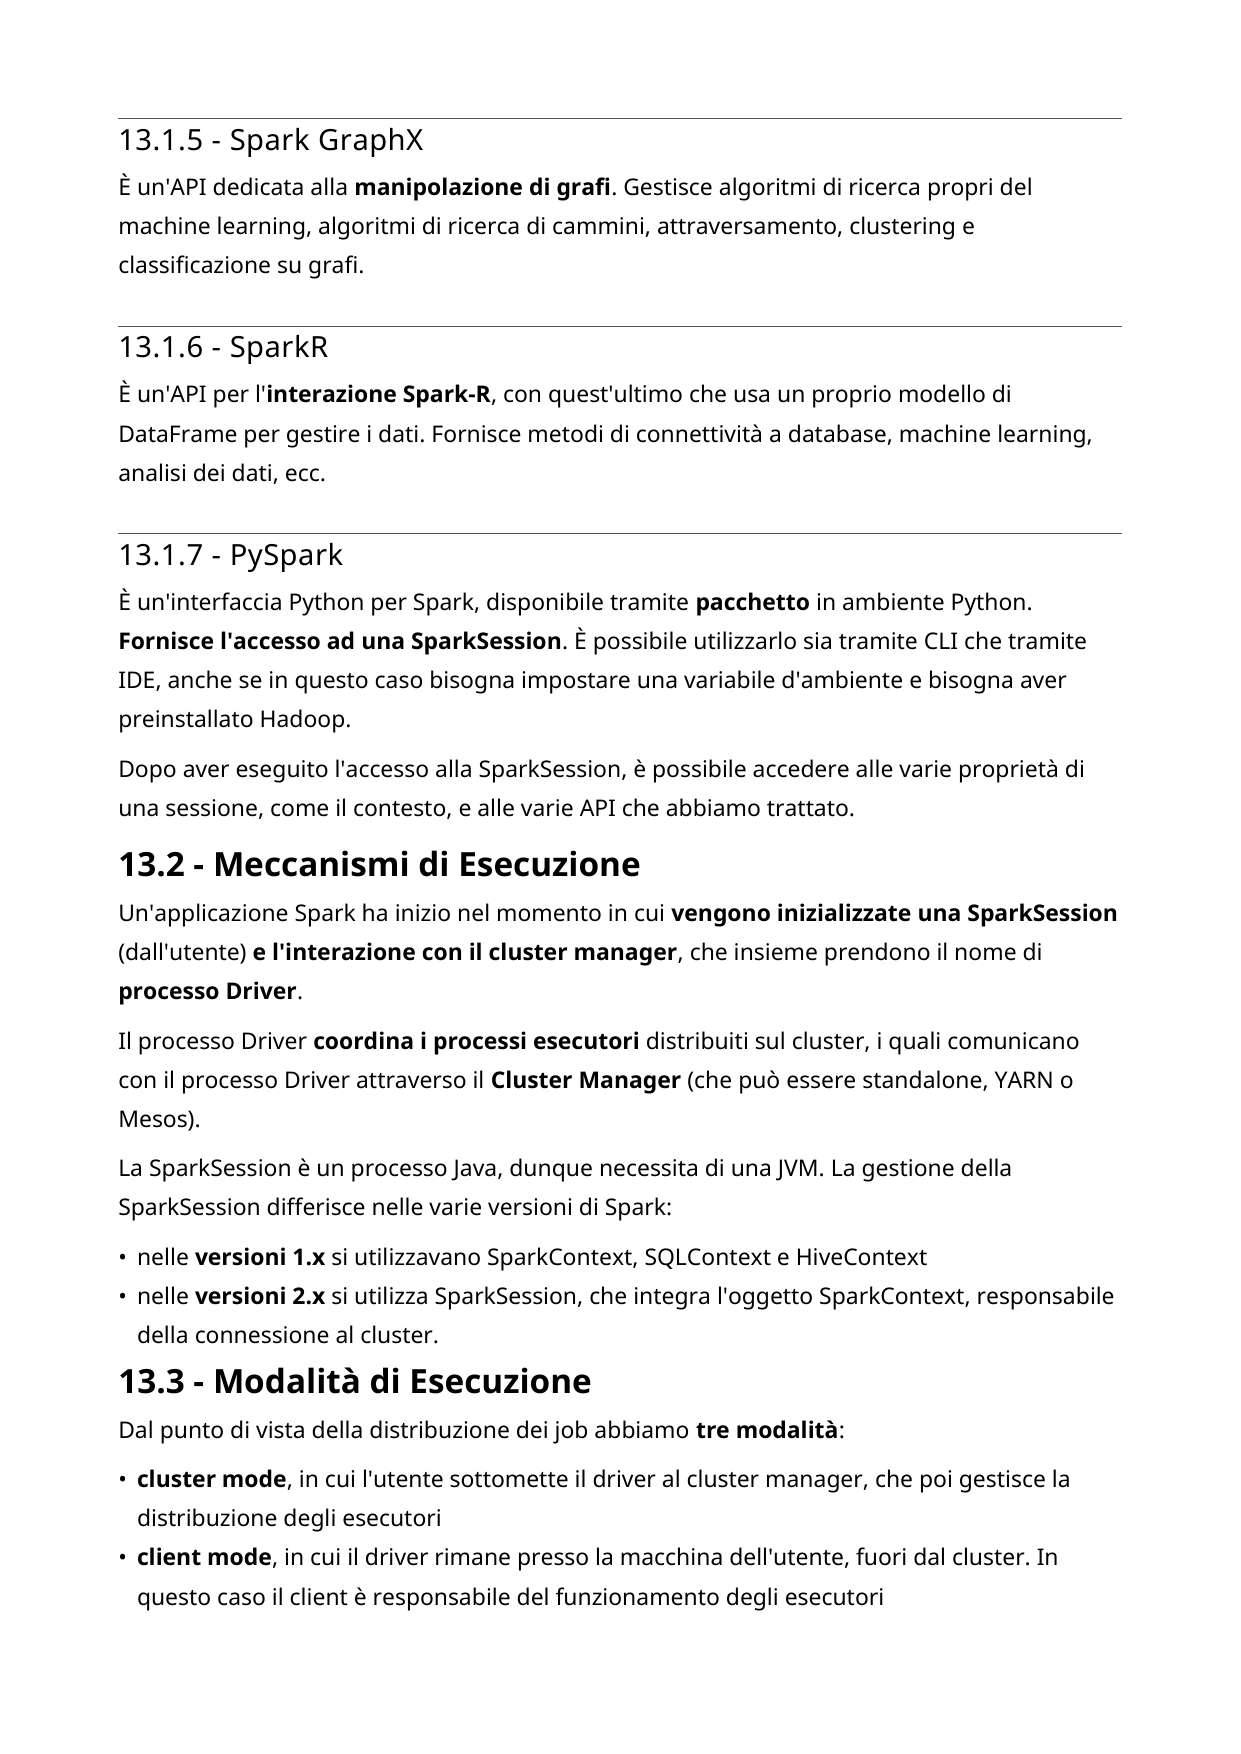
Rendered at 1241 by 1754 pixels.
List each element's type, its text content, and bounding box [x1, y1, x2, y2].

text Il processo Driver coordina i processi esecutori distribuiti sul cluster, i quali comunicano con il processo Driver attraverso il Cluster Manager (che può essere standalone, YARN o Mesos). [118, 1434, 1122, 1544]
list Algoritmi di recommendation, utili per il mining di pattern frequenti [118, 118, 1122, 149]
text 13.1.7 - PySpark [118, 944, 1122, 984]
text È un'API per l'interazione Spark-R, con quest'ultimo che usa un proprio modello di DataFrame per gestire i dati. Fornisce metodi di connettività a database, machine learning, analisi dei dati, ecc. [118, 788, 1122, 898]
text 13.1.6 - SparkR [118, 737, 1122, 776]
text Dopo aver eseguito l'accesso alla SparkSession, è possibile accedere alle varie proprietà di una sessione, come il contesto, e alle varie API che abbiamo trattato. [118, 1162, 1122, 1233]
text Un'applicazione Spark ha inizio nel momento in cui vengono inizializzate una SparkSession (dall'utente) e l'interazione con il cluster manager, che insieme prendono il nome di processo Driver. [118, 1307, 1122, 1416]
list Algoritmi di deep learning, in quanto Spark ML ha solo un MLP nativo per reti non profonde, ma offre possibilità di integrazione con motori di deep learning come TensorFlow. Quest'ultima integrazione è possibile grazie a librerie come TensorFrames, che rende i DataFrame di Spark il backend per gestire la computazione e TensorFlow il backend per le operazioni deep, e TensorFlowOnSpark, che distribuisce il job TensorFlow su un cluster Spark. [118, 217, 1122, 483]
text È un'API dedicata alla manipolazione di grafi. Gestisce algoritmi di ricerca propri del machine learning, algoritmi di ricerca di cammini, attraversamento, clustering e classificazione su grafi. [118, 581, 1122, 690]
text 13.1.5 - Spark GraphX [118, 529, 1122, 569]
text È un'interfaccia Python per Spark, disponibile tramite pacchetto in ambiente Python. Fornisce l'accesso ad una SparkSession. È possibile utilizzarlo sia tramite CLI che tramite IDE, anche se in questo caso bisogna impostare una variabile d'ambiente e bisogna aver preinstallato Hadoop. [118, 996, 1122, 1144]
text 13.2 - Meccanismi di Esecuzione [118, 1251, 1122, 1296]
list Algoritmi di analisi dei grafi per operazioni di ricerca di cammini tra nodi, PageRank, ecc. [118, 168, 1122, 199]
